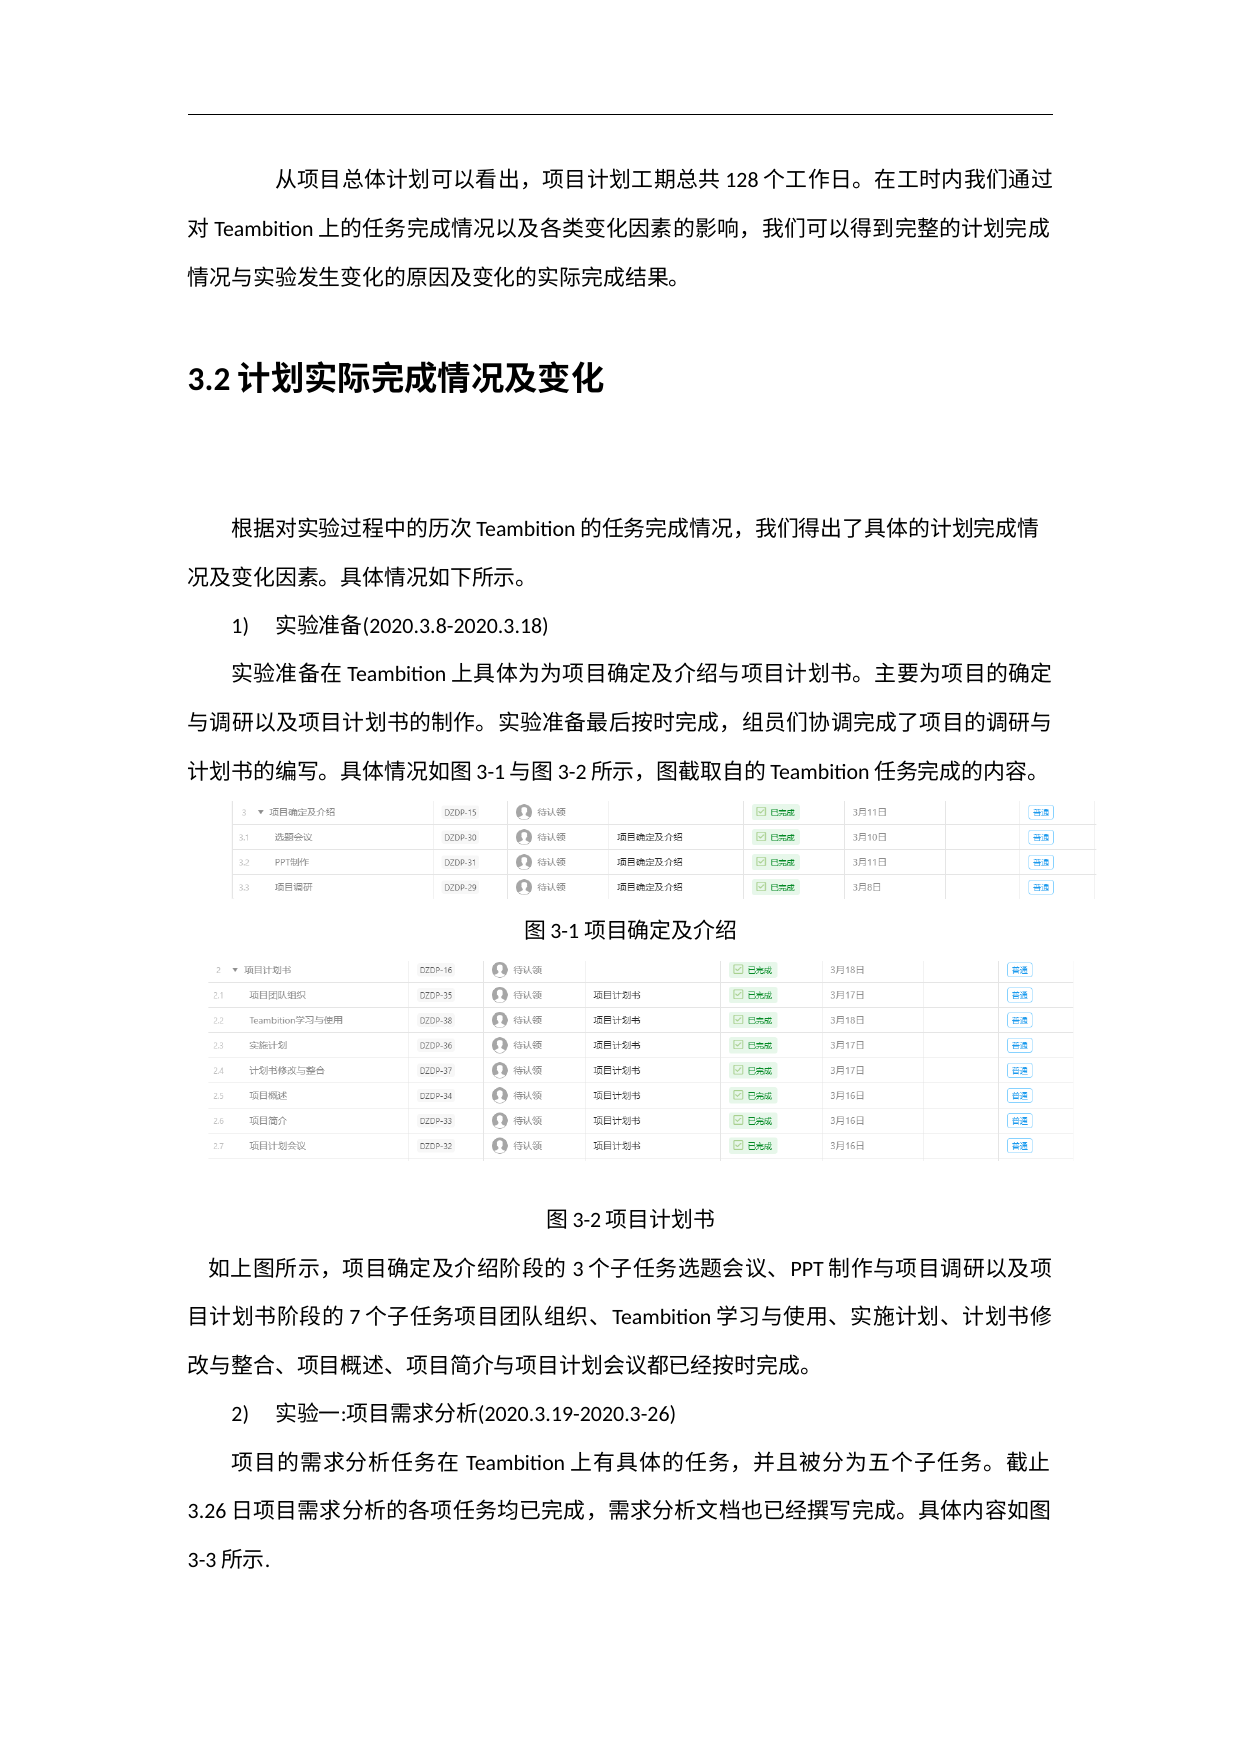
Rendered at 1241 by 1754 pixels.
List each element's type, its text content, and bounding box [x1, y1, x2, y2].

text 图3-1 项目确定及介绍 [187, 913, 1053, 945]
text 项目的需求分析任务在Teambition上有具体的任务，并且被分为五个子任务。截止3.26日项目需求分析的各项任务均已完成，需求分析文档也已经撰写完成。具体内容如图3-3所示. [187, 1444, 1053, 1574]
picture [231, 801, 1097, 899]
text 如上图所示，项目确定及介绍阶段的3个子任务选题会议、PPT制作与项目调研以及项目计划书阶段的7个子任务项目团队组织、Teambition学习与使用、实施计划、计划书修改与整合、项目概述、项目简介与项目计划会议都已经按时完成。 [187, 1250, 1053, 1380]
subtitle 3.2 计划实际完成情况及变化 [187, 343, 1053, 408]
list 实验准备(2020.3.8-2020.3.18) [231, 608, 1053, 640]
text 从项目总体计划可以看出，项目计划工期总共128个工作日。在工时内我们通过对Teambition上的任务完成情况以及各类变化因素的影响，我们可以得到完整的计划完成情况与实验发生变化的原因及变化的实际完成结果。 [187, 162, 1053, 292]
picture [208, 961, 1074, 1161]
text 实验准备在Teambition上具体为为项目确定及介绍与项目计划书。主要为项目的确定与调研以及项目计划书的制作。实验准备最后按时完成，组员们协调完成了项目的调研与计划书的编写。具体情况如图3-1与图3-2所示，图截取自的Teambition任务完成的内容。 [187, 656, 1053, 786]
text 图3-2项目计划书 [187, 1202, 1053, 1234]
text 根据对实验过程中的历次Teambition的任务完成情况，我们得出了具体的计划完成情况及变化因素。具体情况如下所示。 [187, 511, 1053, 592]
list 实验一:项目需求分析(2020.3.19-2020.3-26) [231, 1396, 1053, 1428]
